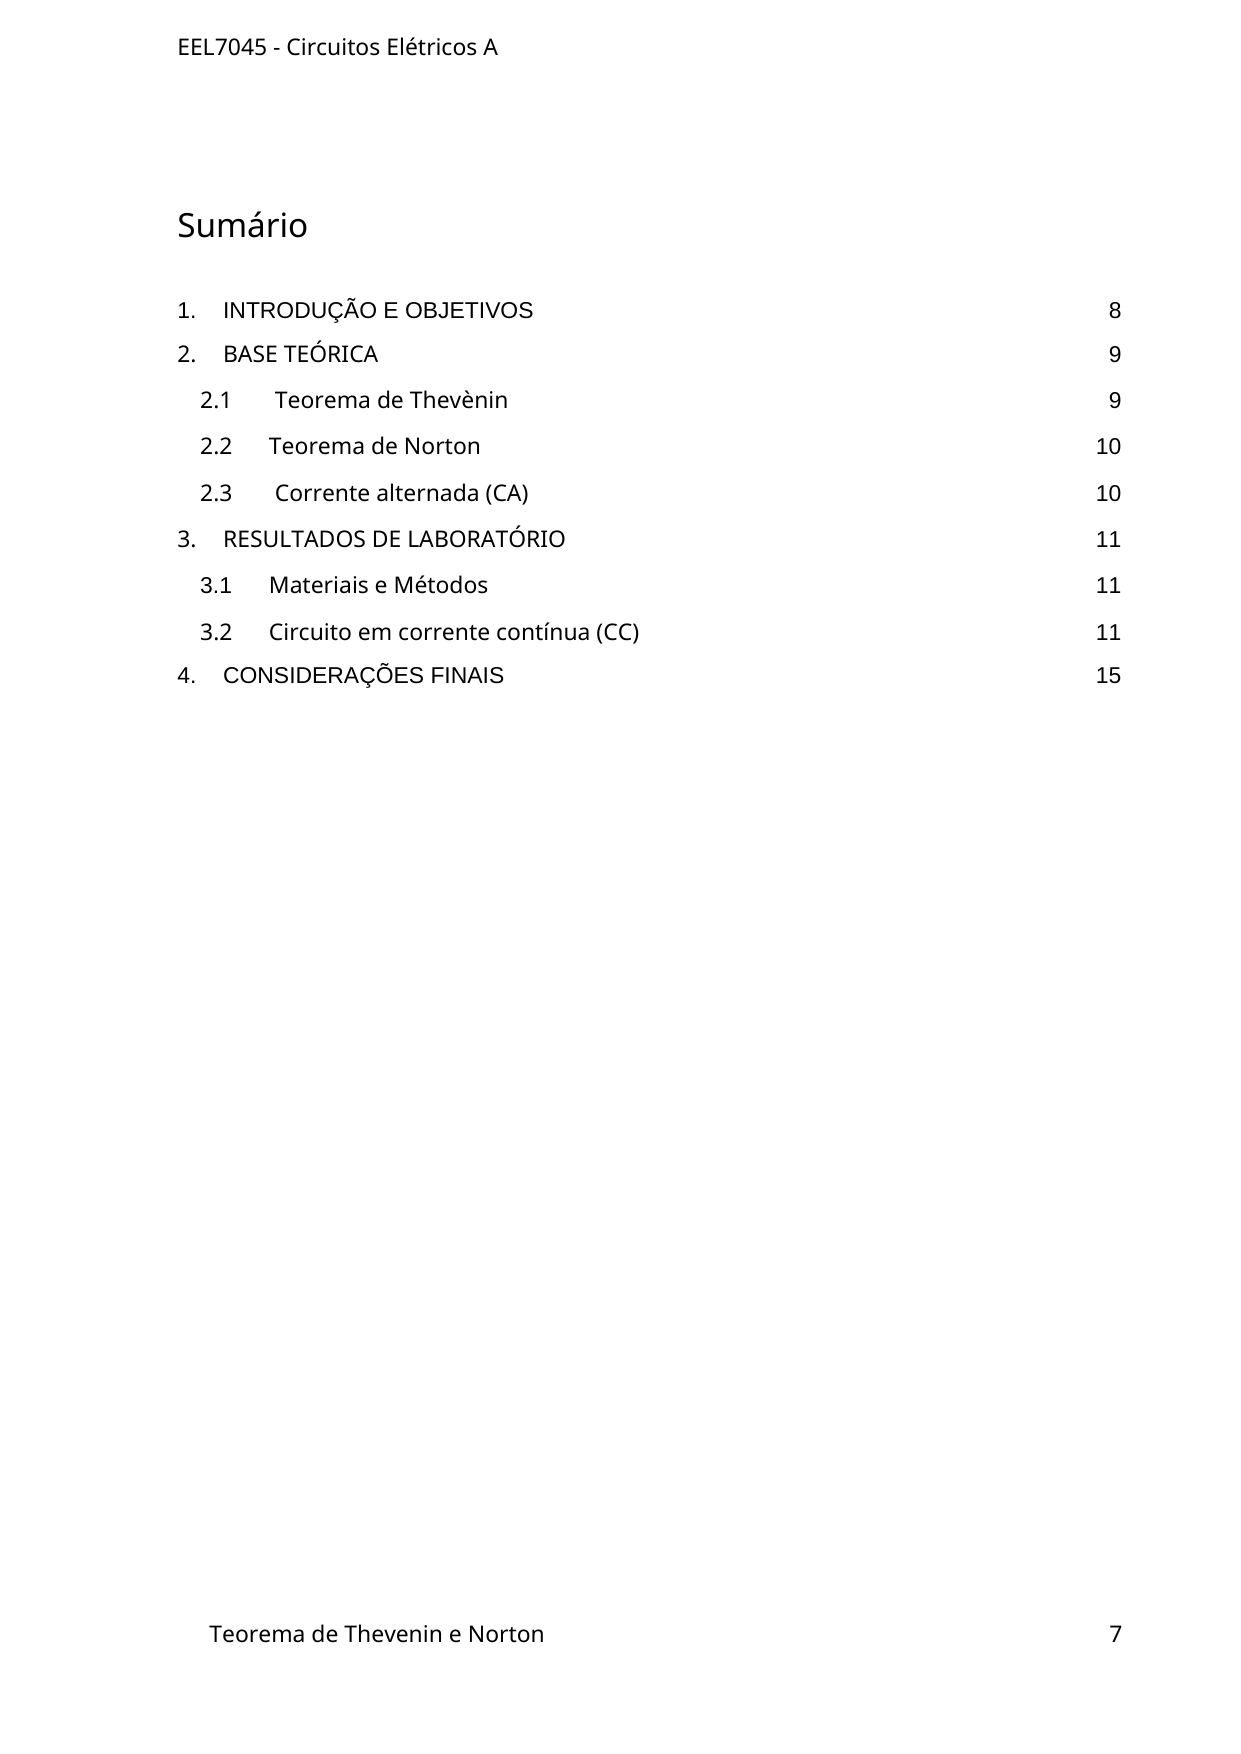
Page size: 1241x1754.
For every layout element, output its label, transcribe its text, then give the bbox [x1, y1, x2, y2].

text Sumário [177, 202, 1122, 247]
